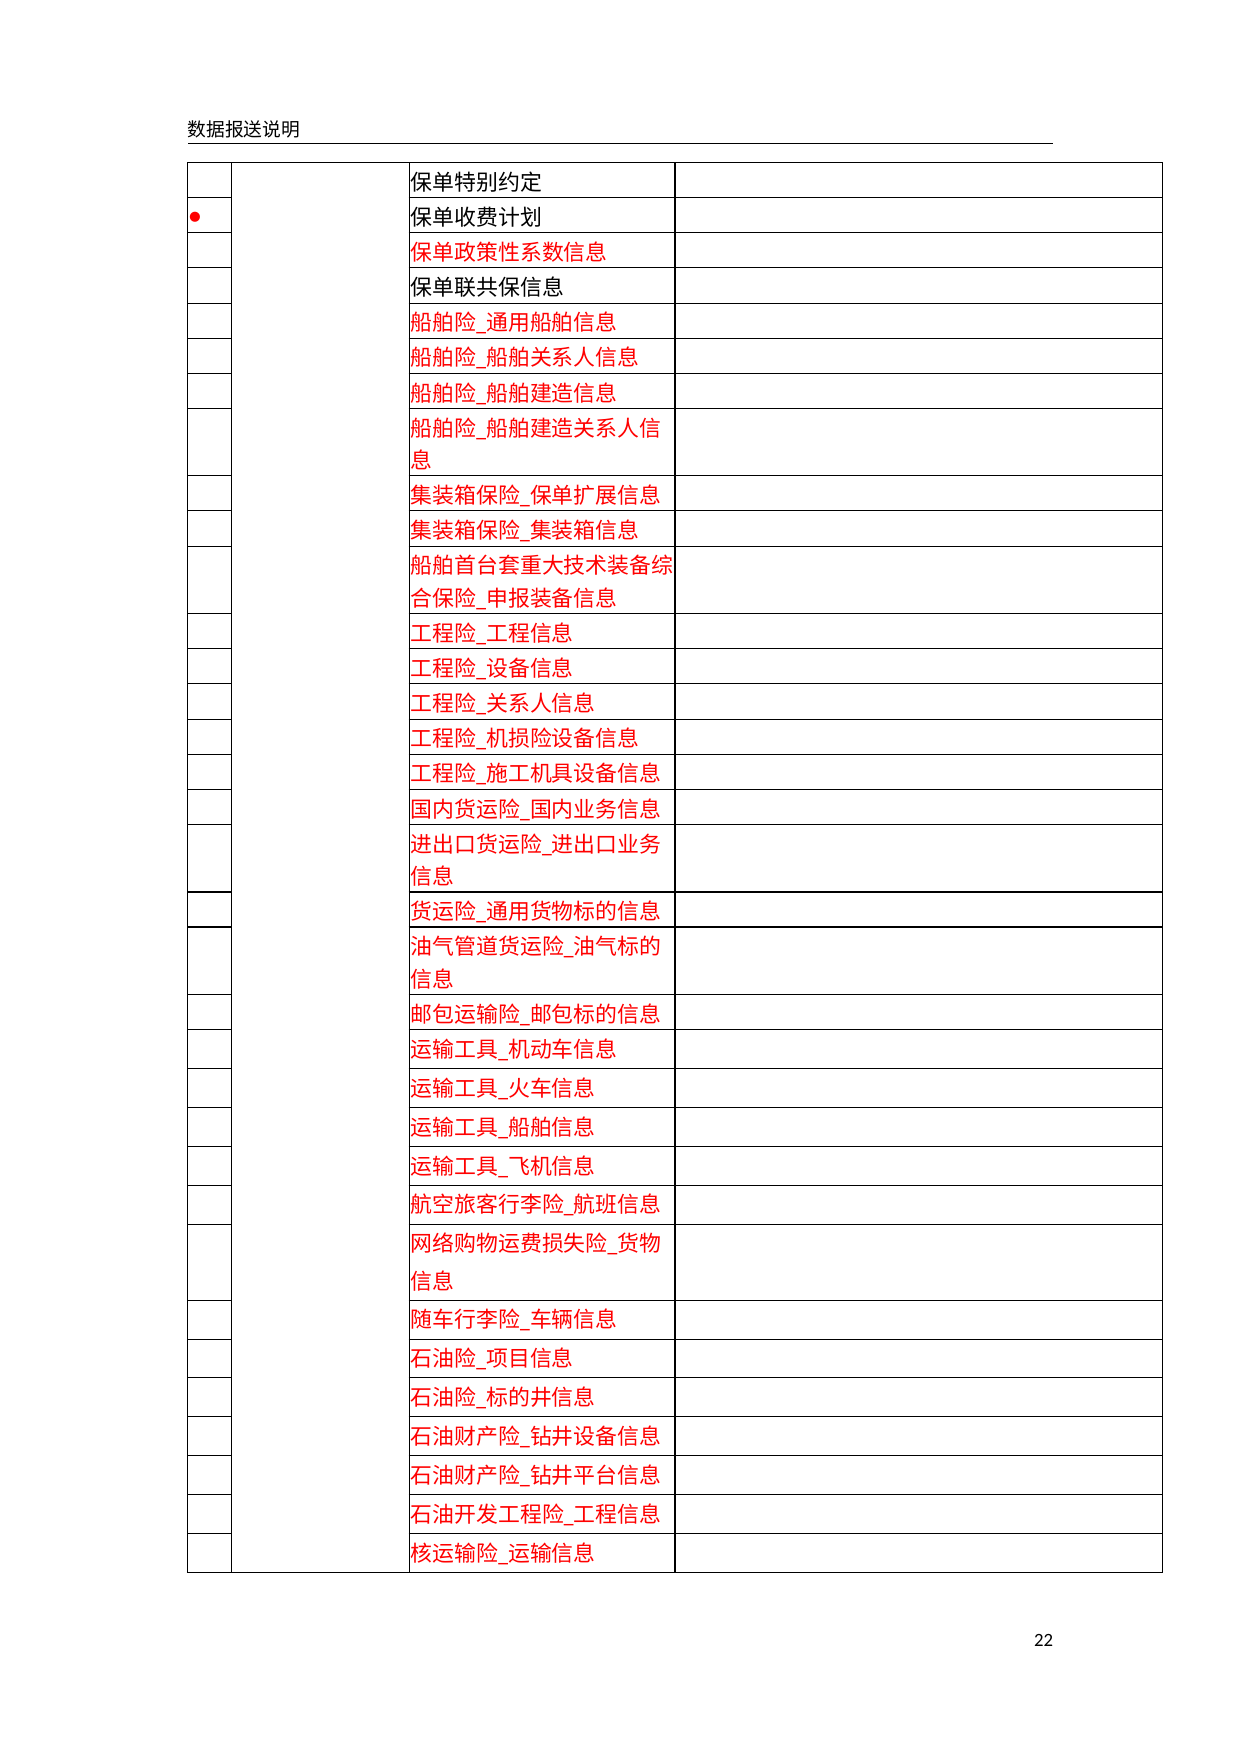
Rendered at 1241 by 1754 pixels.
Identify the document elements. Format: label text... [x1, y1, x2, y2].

table_cell [188, 1030, 231, 1068]
table_cell 石油险_标的井信息 [410, 1378, 674, 1416]
table_cell [676, 476, 1162, 510]
table_cell [676, 614, 1162, 648]
table_cell [188, 1456, 231, 1494]
table_cell [676, 339, 1162, 373]
table_cell 运输工具_火车信息 [410, 1069, 674, 1107]
table_cell [676, 198, 1162, 232]
table_cell [188, 1534, 231, 1572]
table_cell [676, 1225, 1162, 1299]
table_cell 运输工具_船舶信息 [410, 1108, 674, 1146]
table_cell [188, 374, 231, 408]
table_cell [676, 720, 1162, 753]
table_cell [676, 1340, 1162, 1377]
table_cell [676, 374, 1162, 408]
table_cell [188, 1495, 231, 1533]
table_cell 工程险_关系人信息 [410, 684, 674, 718]
table_cell [188, 825, 231, 891]
table_cell [676, 1186, 1162, 1223]
table_cell [188, 684, 231, 718]
table_cell [188, 928, 231, 994]
table_cell [676, 995, 1162, 1029]
table_cell 运输工具_飞机信息 [410, 1147, 674, 1184]
table_cell [676, 547, 1162, 613]
table_cell 工程险_施工机具设备信息 [410, 755, 674, 789]
table_cell [676, 1534, 1162, 1572]
table_cell [188, 995, 231, 1029]
table_cell 石油开发工程险_工程信息 [410, 1495, 674, 1533]
table_cell 运输工具_机动车信息 [410, 1030, 674, 1068]
table_cell [188, 233, 231, 267]
table_cell 保单特别约定 [410, 163, 674, 197]
table_cell 保单政策性系数信息 [410, 233, 674, 267]
table_cell [676, 755, 1162, 789]
table_cell [676, 511, 1162, 546]
table_cell [188, 1108, 231, 1146]
table_cell 货运险_通用货物标的信息 [410, 893, 674, 926]
table_cell [188, 1301, 231, 1338]
table_cell [188, 614, 231, 648]
table_cell 邮包运输险_邮包标的信息 [410, 995, 674, 1029]
table_cell [188, 790, 231, 824]
table_cell [676, 1147, 1162, 1184]
table_cell [676, 1301, 1162, 1338]
table_cell [676, 409, 1162, 475]
table_cell 保单收费计划 [410, 198, 674, 232]
table_cell [188, 720, 231, 753]
table_cell ● [188, 198, 231, 232]
table_cell 船舶首台套重大技术装备综合保险_申报装备信息 [410, 547, 674, 613]
table_cell [676, 1417, 1162, 1455]
table_cell [188, 755, 231, 789]
table_cell 石油险_项目信息 [410, 1340, 674, 1377]
table_cell [188, 1340, 231, 1377]
table_cell 集装箱保险_集装箱信息 [410, 511, 674, 546]
table_cell 工程险_工程信息 [410, 614, 674, 648]
table_cell [188, 1069, 231, 1107]
table_cell 工程险_机损险设备信息 [410, 720, 674, 753]
table_cell [676, 1030, 1162, 1068]
table_cell 核运输险_运输信息 [410, 1534, 674, 1572]
table_cell 保单联共保信息 [410, 268, 674, 302]
table_cell [676, 1495, 1162, 1533]
table_cell 进出口货运险_进出口业务信息 [410, 825, 674, 891]
table_cell 网络购物运费损失险_货物信息 [410, 1225, 674, 1299]
table_cell [676, 268, 1162, 302]
table_cell [188, 1378, 231, 1416]
table_cell [676, 684, 1162, 718]
table_cell [676, 825, 1162, 891]
table_cell 石油财产险_钻井设备信息 [410, 1417, 674, 1455]
table_cell [188, 476, 231, 510]
table_cell 航空旅客行李险_航班信息 [410, 1186, 674, 1223]
table_cell 随车行李险_车辆信息 [410, 1301, 674, 1338]
table_cell 石油财产险_钻井平台信息 [410, 1456, 674, 1494]
table_cell [188, 409, 231, 475]
table_cell 船舶险_船舶关系人信息 [410, 339, 674, 373]
table_cell [188, 1186, 231, 1223]
table_cell 船舶险_通用船舶信息 [410, 304, 674, 337]
table_cell [676, 893, 1162, 926]
table_cell [676, 1108, 1162, 1146]
table_cell [676, 790, 1162, 824]
table_cell [188, 893, 231, 926]
table_cell 船舶险_船舶建造信息 [410, 374, 674, 408]
table_cell [188, 268, 231, 302]
table_cell [676, 928, 1162, 994]
table_cell 集装箱保险_保单扩展信息 [410, 476, 674, 510]
table_cell 工程险_设备信息 [410, 649, 674, 683]
table_cell [188, 1417, 231, 1455]
table_cell [188, 511, 231, 546]
table_cell [188, 1225, 231, 1299]
table_cell [188, 1147, 231, 1184]
table_cell 油气管道货运险_油气标的信息 [410, 928, 674, 994]
table_cell [676, 304, 1162, 337]
table_cell 国内货运险_国内业务信息 [410, 790, 674, 824]
table_cell [676, 163, 1162, 197]
table_cell [188, 163, 231, 197]
table_cell [188, 649, 231, 683]
table_cell [676, 1456, 1162, 1494]
table_cell 船舶险_船舶建造关系人信息 [410, 409, 674, 475]
table_cell [676, 233, 1162, 267]
table_cell [188, 304, 231, 337]
table_cell [188, 547, 231, 613]
table_cell [676, 1378, 1162, 1416]
table_cell [676, 1069, 1162, 1107]
table_cell [188, 339, 231, 373]
table_cell [676, 649, 1162, 683]
